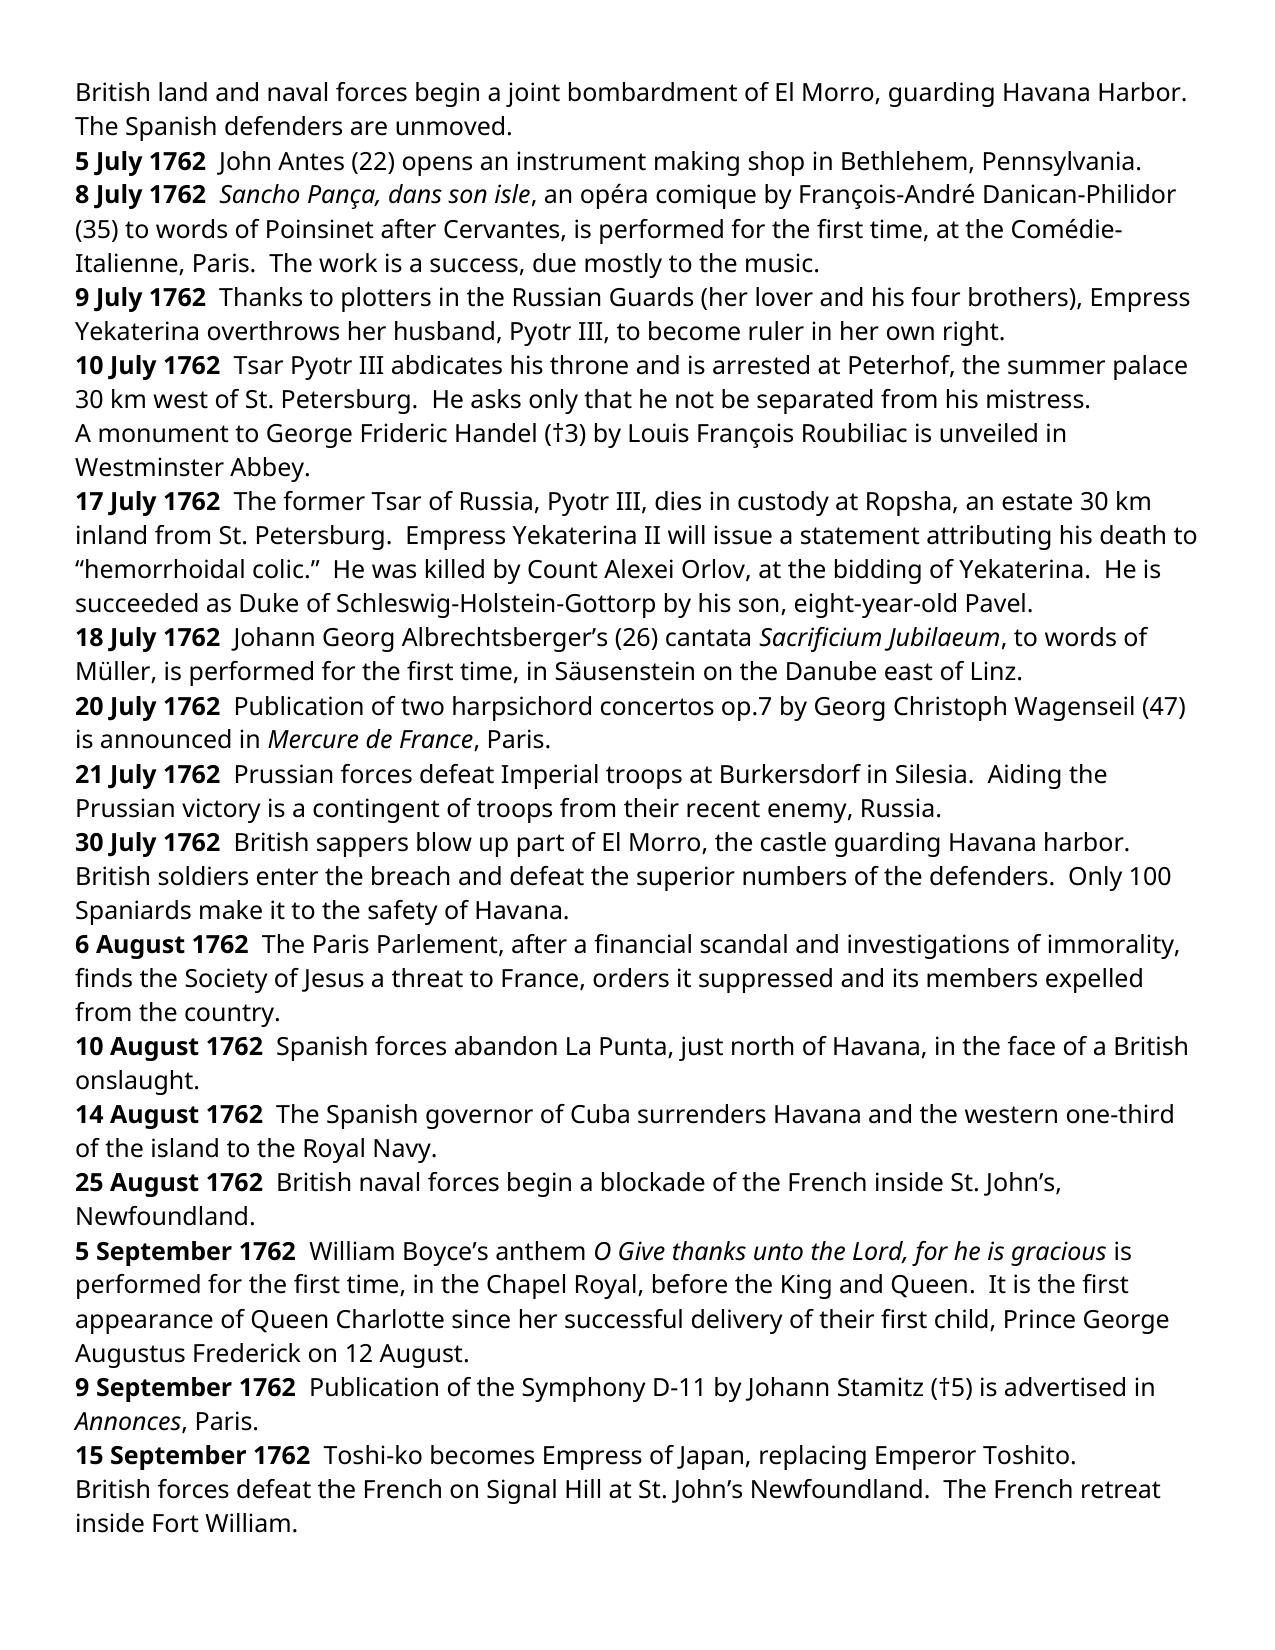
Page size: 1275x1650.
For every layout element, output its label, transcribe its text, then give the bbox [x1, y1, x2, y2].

text 10 July 1762 Tsar Pyotr III abdicates his throne and is arrested at Peterhof, the summer palace 30 km west of St. Petersburg. He asks only that he not be separated from his mistress. [75, 347, 1200, 416]
text 21 July 1762 Prussian forces defeat Imperial troops at Burkersdorf in Silesia. Aiding the Prussian victory is a contingent of troops from their recent enemy, Russia. [75, 756, 1200, 824]
text 20 July 1762 Publication of two harpsichord concertos op.7 by Georg Christoph Wagenseil (47) is announced in Mercure de France, Paris. [75, 688, 1200, 756]
text British land and naval forces begin a joint bombardment of El Morro, guarding Havana Harbor. The Spanish defenders are unmoved. [75, 75, 1200, 143]
text 8 July 1762 Sancho Pança, dans son isle, an opéra comique by François-André Danican-Philidor (35) to words of Poinsinet after Cervantes, is performed for the first time, at the Comédie-Italienne, Paris. The work is a success, due mostly to the music. [75, 177, 1200, 279]
text 6 August 1762 The Paris Parlement, after a financial scandal and investigations of immorality, finds the Society of Jesus a threat to France, orders it suppressed and its members expelled from the country. [75, 927, 1200, 1029]
text 15 September 1762 Toshi-ko becomes Empress of Japan, replacing Emperor Toshito. [75, 1437, 1200, 1472]
text 10 August 1762 Spanish forces abandon La Punta, just north of Havana, in the face of a British onslaught. [75, 1029, 1200, 1097]
text 25 August 1762 British naval forces begin a blockade of the French inside St. John’s, Newfoundland. [75, 1165, 1200, 1233]
text 18 July 1762 Johann Georg Albrechtsberger’s (26) cantata Sacrificium Jubilaeum, to words of Müller, is performed for the first time, in Säusenstein on the Danube east of Linz. [75, 620, 1200, 688]
text 9 September 1762 Publication of the Symphony D-11 by Johann Stamitz (†5) is advertised in Annonces, Paris. [75, 1369, 1200, 1437]
text A monument to George Frideric Handel (†3) by Louis François Roubiliac is unveiled in Westminster Abbey. [75, 416, 1200, 484]
text 30 July 1762 British sappers blow up part of El Morro, the castle guarding Havana harbor. British soldiers enter the breach and defeat the superior numbers of the defenders. Only 100 Spaniards make it to the safety of Havana. [75, 824, 1200, 927]
text 17 July 1762 The former Tsar of Russia, Pyotr III, dies in custody at Ropsha, an estate 30 km inland from St. Petersburg. Empress Yekaterina II will issue a statement attributing his death to “hemorrhoidal colic.” He was killed by Count Alexei Orlov, at the bidding of Yekaterina. He is succeeded as Duke of Schleswig-Holstein-Gottorp by his son, eight-year-old Pavel. [75, 484, 1200, 620]
text 5 September 1762 William Boyce’s anthem O Give thanks unto the Lord, for he is gracious is performed for the first time, in the Chapel Royal, before the King and Queen. It is the first appearance of Queen Charlotte since her successful delivery of their first child, Prince George Augustus Frederick on 12 August. [75, 1233, 1200, 1369]
text 9 July 1762 Thanks to plotters in the Russian Guards (her lover and his four brothers), Empress Yekaterina overthrows her husband, Pyotr III, to become ruler in her own right. [75, 279, 1200, 347]
text 5 July 1762 John Antes (22) opens an instrument making shop in Bethlehem, Pennsylvania. [75, 143, 1200, 177]
text 14 August 1762 The Spanish governor of Cuba surrenders Havana and the western one-third of the island to the Royal Navy. [75, 1097, 1200, 1165]
text British forces defeat the French on Signal Hill at St. John’s Newfoundland. The French retreat inside Fort William. [75, 1472, 1200, 1540]
